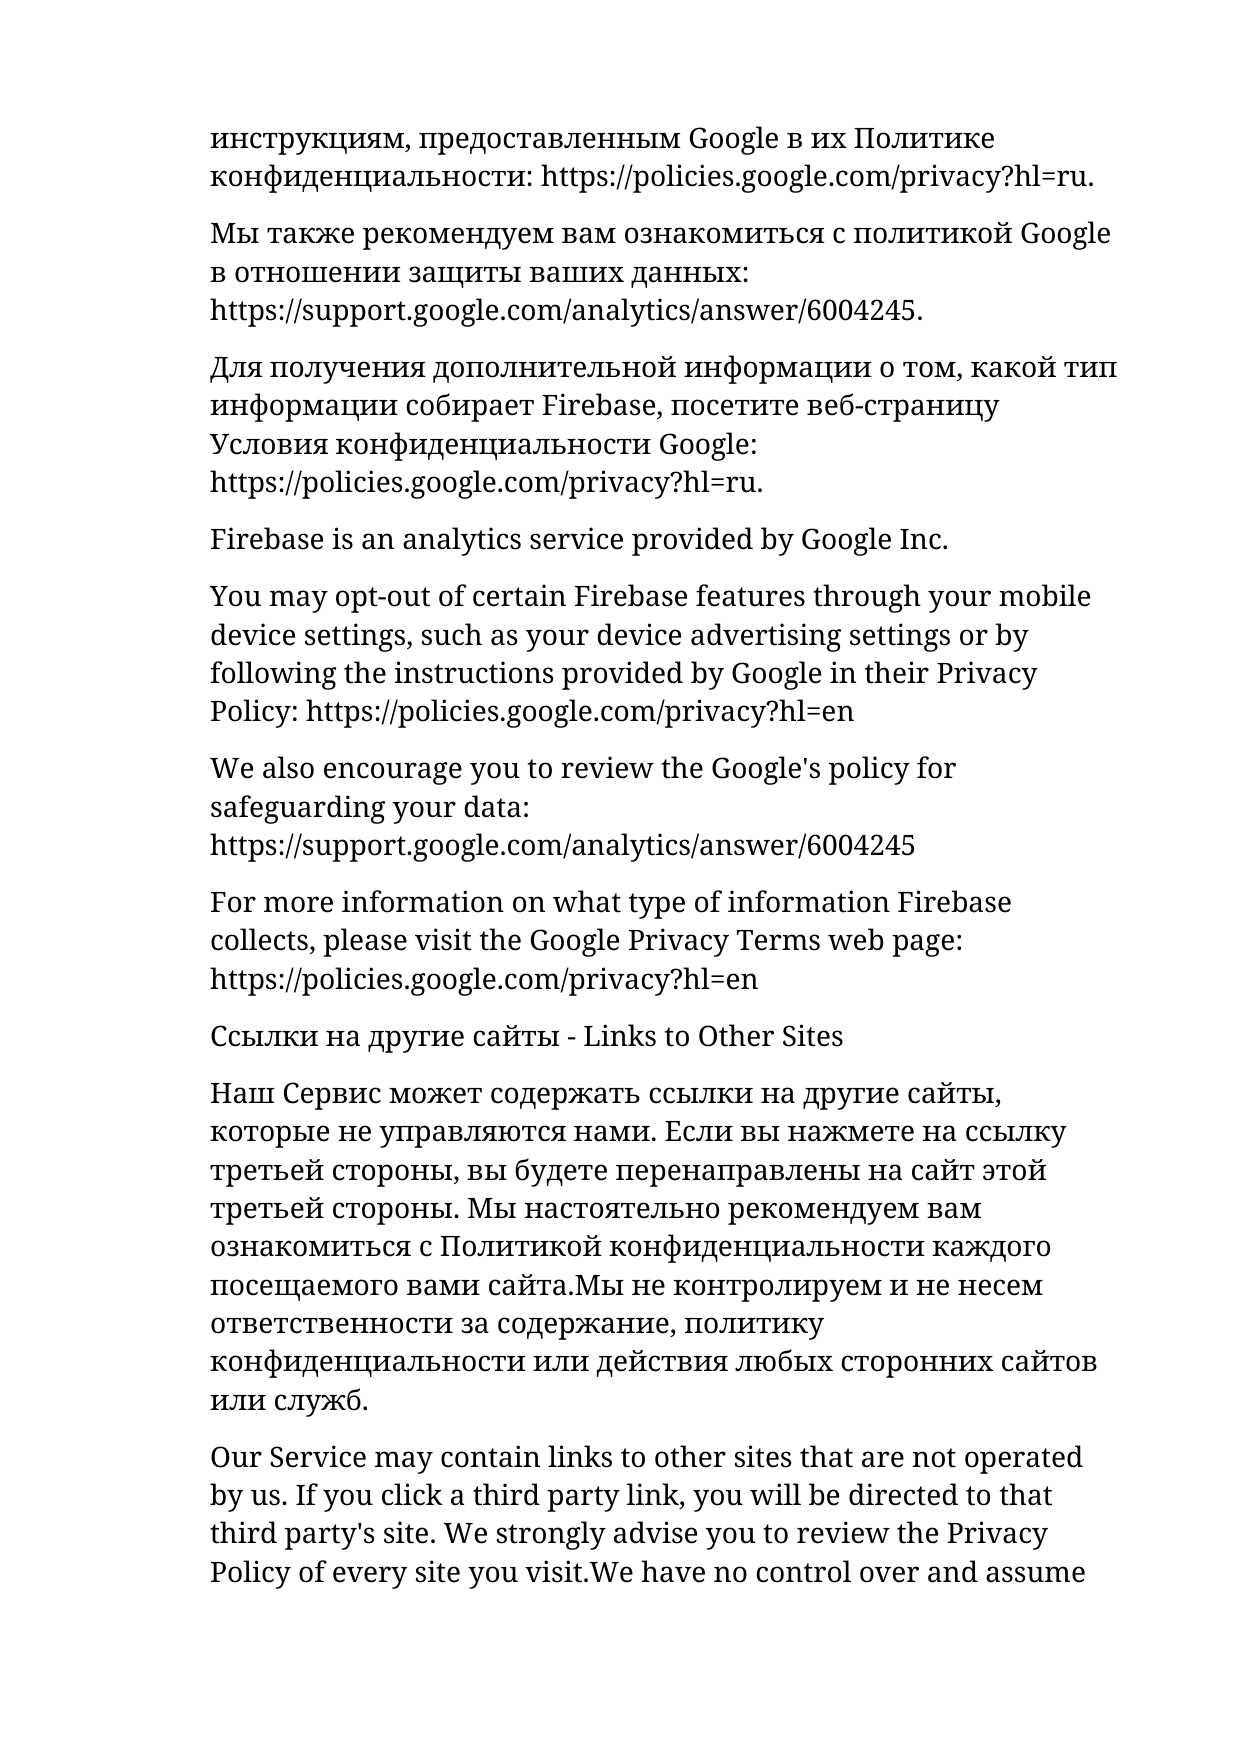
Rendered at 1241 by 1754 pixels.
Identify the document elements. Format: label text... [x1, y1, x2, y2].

text Ссылки на другие сайты - Links to Other Sites [210, 1016, 1119, 1054]
text For more information on what type of information Firebase collects, please visit the Google Privacy Terms web page: https://policies.google.com/privacy?hl=en [210, 882, 1119, 997]
text Для получения дополнительной информации о том, какой тип информации собирает Firebase, посетите веб-страницу Условия конфиденциальности Google: https://policies.google.com/privacy?hl=ru. [210, 347, 1119, 501]
text Наш Сервис может содержать ссылки на другие сайты, которые не управляются нами. Если вы нажмете на ссылку третьей стороны, вы будете перенаправлены на сайт этой третьей стороны. Мы настоятельно рекомендуем вам ознакомиться с Политикой конфиденциальности каждого посещаемого вами сайта.Мы не контролируем и не несем ответственности за содержание, политику конфиденциальности или действия любых сторонних сайтов или служб. [210, 1073, 1119, 1418]
text Firebase is an analytics service provided by Google Inc. [210, 519, 1119, 558]
text We also encourage you to review the Google's policy for safeguarding your data: https://support.google.com/analytics/answer/6004245 [210, 748, 1119, 863]
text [210, 1437, 1119, 1590]
text You may opt-out of certain Firebase features through your mobile device settings, such as your device advertising settings or by following the instructions provided by Google in their Privacy Policy: https://policies.google.com/privacy?hl=en [210, 576, 1119, 730]
text Мы также рекомендуем вам ознакомиться с политикой Google в отношении защиты ваших данных: https://support.google.com/analytics/answer/6004245. [210, 213, 1119, 328]
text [210, 118, 1119, 195]
